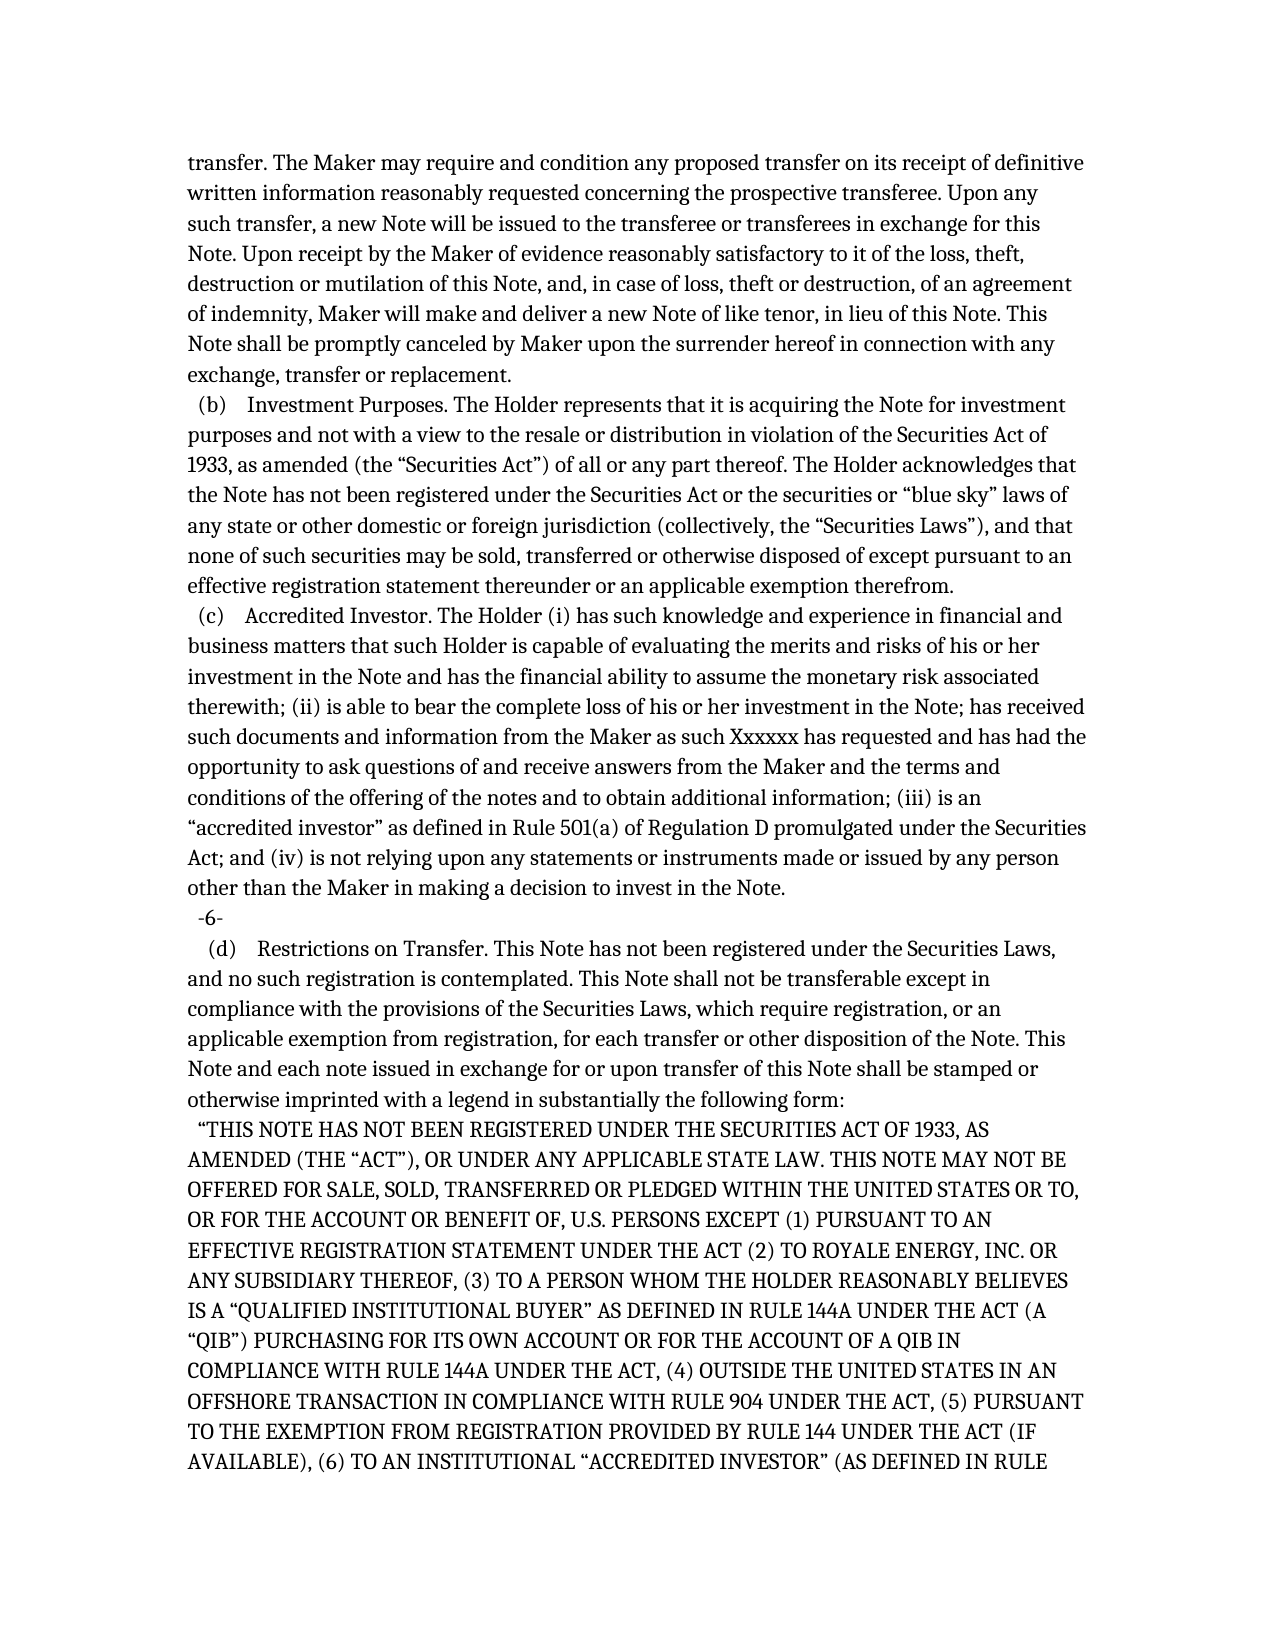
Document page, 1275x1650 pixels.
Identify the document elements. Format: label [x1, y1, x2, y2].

text [187, 150, 1087, 1475]
